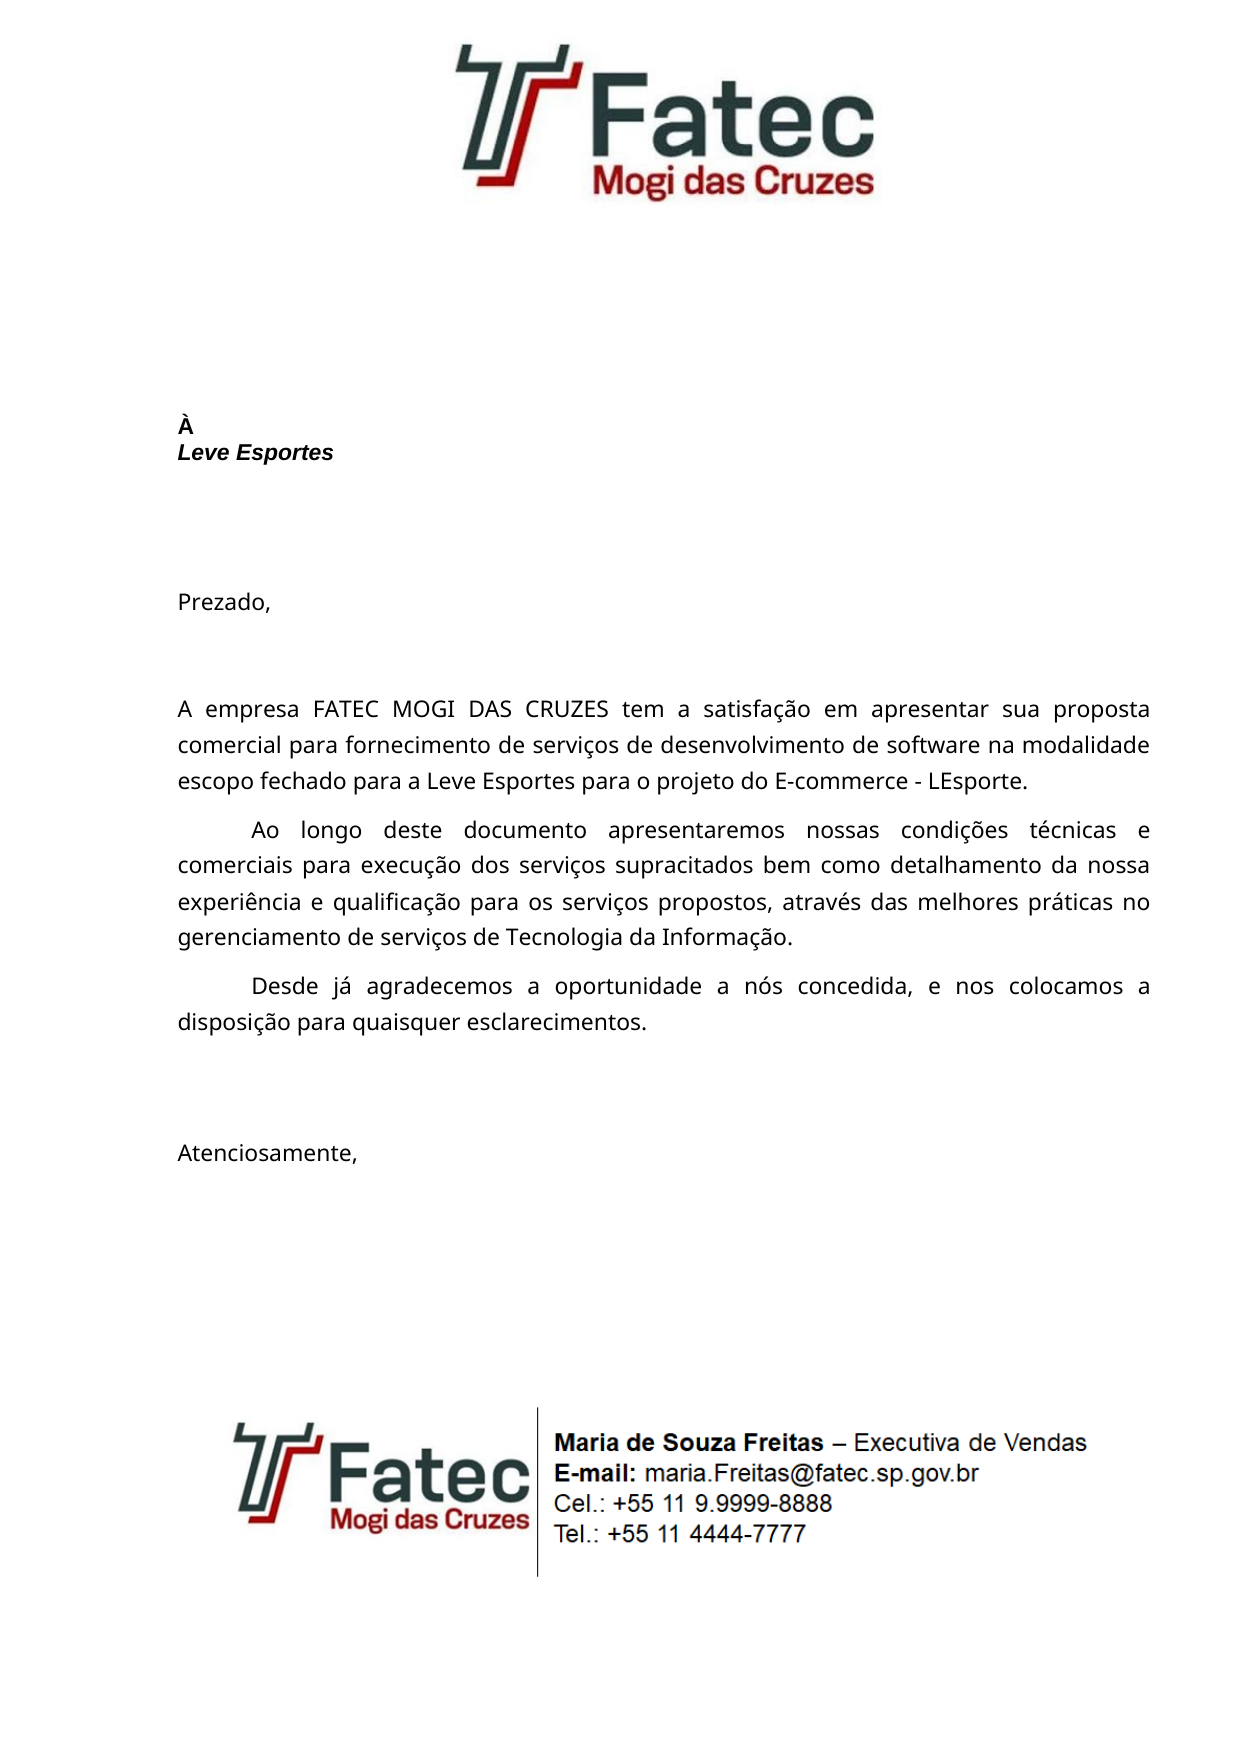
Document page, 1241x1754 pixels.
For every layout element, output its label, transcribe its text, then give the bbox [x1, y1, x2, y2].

picture [441, 29, 887, 215]
picture [226, 1407, 1103, 1577]
text À [177, 413, 1152, 439]
text Ao longo deste documento apresentaremos nossas condições técnicas e comerciais para execução dos serviços supracitados bem como detalhamento da nossa experiência e qualificação para os serviços propostos, através das melhores práticas no gerenciamento de serviços de Tecnologia da Informação. [177, 813, 1152, 953]
text A empresa FATEC MOGI DAS CRUZES tem a satisfação em apresentar sua proposta comercial para fornecimento de serviços de desenvolvimento de software na modalidade escopo fechado para a Leve Esportes para o projeto do E-commerce - LEsporte. [177, 693, 1152, 796]
text Leve Esportes [177, 439, 1152, 465]
text Desde já agradecemos a oportunidade a nós concedida, e nos colocamos a disposição para quaisquer esclarecimentos. [177, 970, 1152, 1037]
text Prezado, [177, 585, 1152, 617]
text Atenciosamente, [177, 1137, 1152, 1168]
